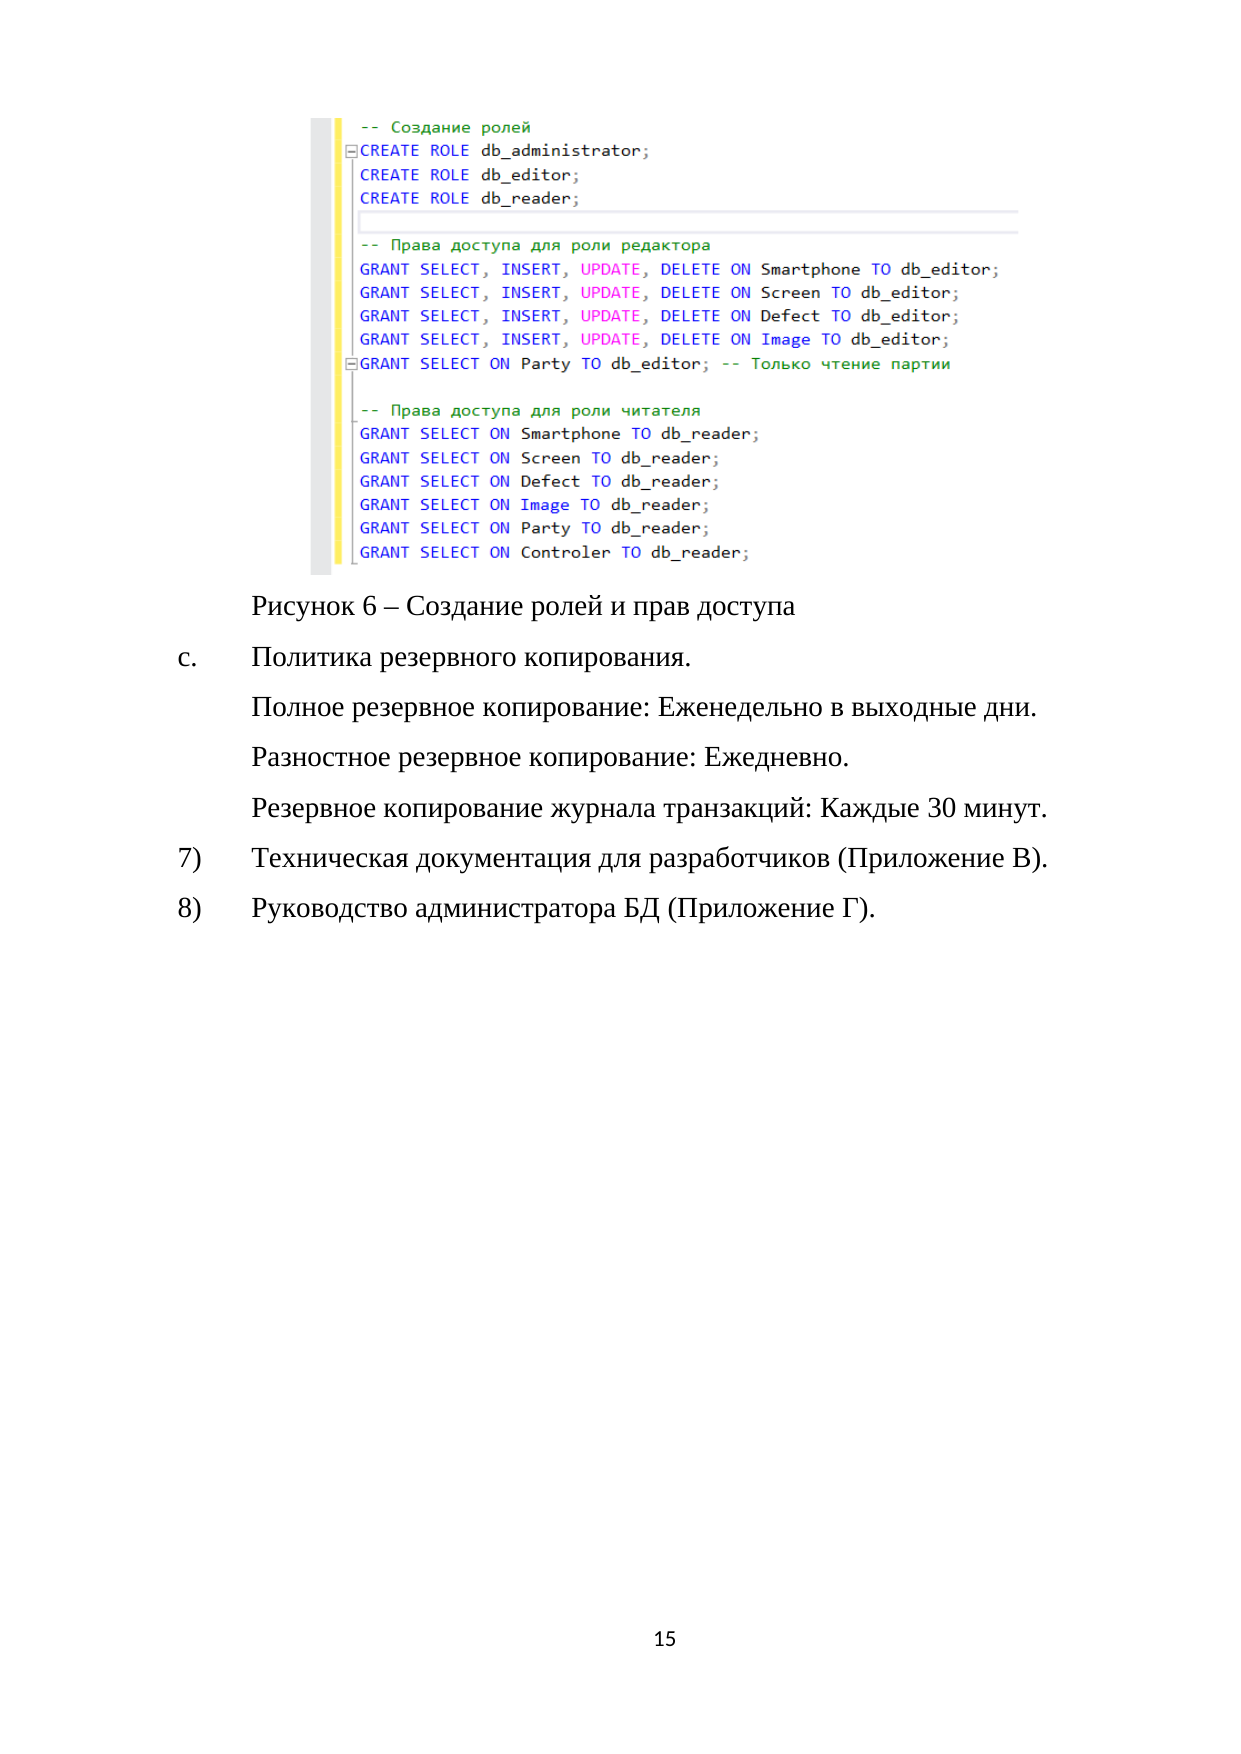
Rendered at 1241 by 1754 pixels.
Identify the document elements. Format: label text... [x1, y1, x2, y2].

text Разностное резервное копирование: Ежедневно. [177, 739, 1152, 773]
text Резервное копирование журнала транзакций: Каждые 30 минут. [177, 790, 1152, 823]
list Политика резервного копирования. [177, 639, 1152, 672]
list Руководство администратора БД (Приложение Г). [177, 890, 1152, 924]
text Полное резервное копирование: Еженедельно в выходные дни. [177, 689, 1152, 723]
list Техническая документация для разработчиков (Приложение В). [177, 840, 1152, 873]
picture [310, 118, 1019, 575]
text Рисунок 6 – Создание ролей и прав доступа [177, 588, 1152, 622]
